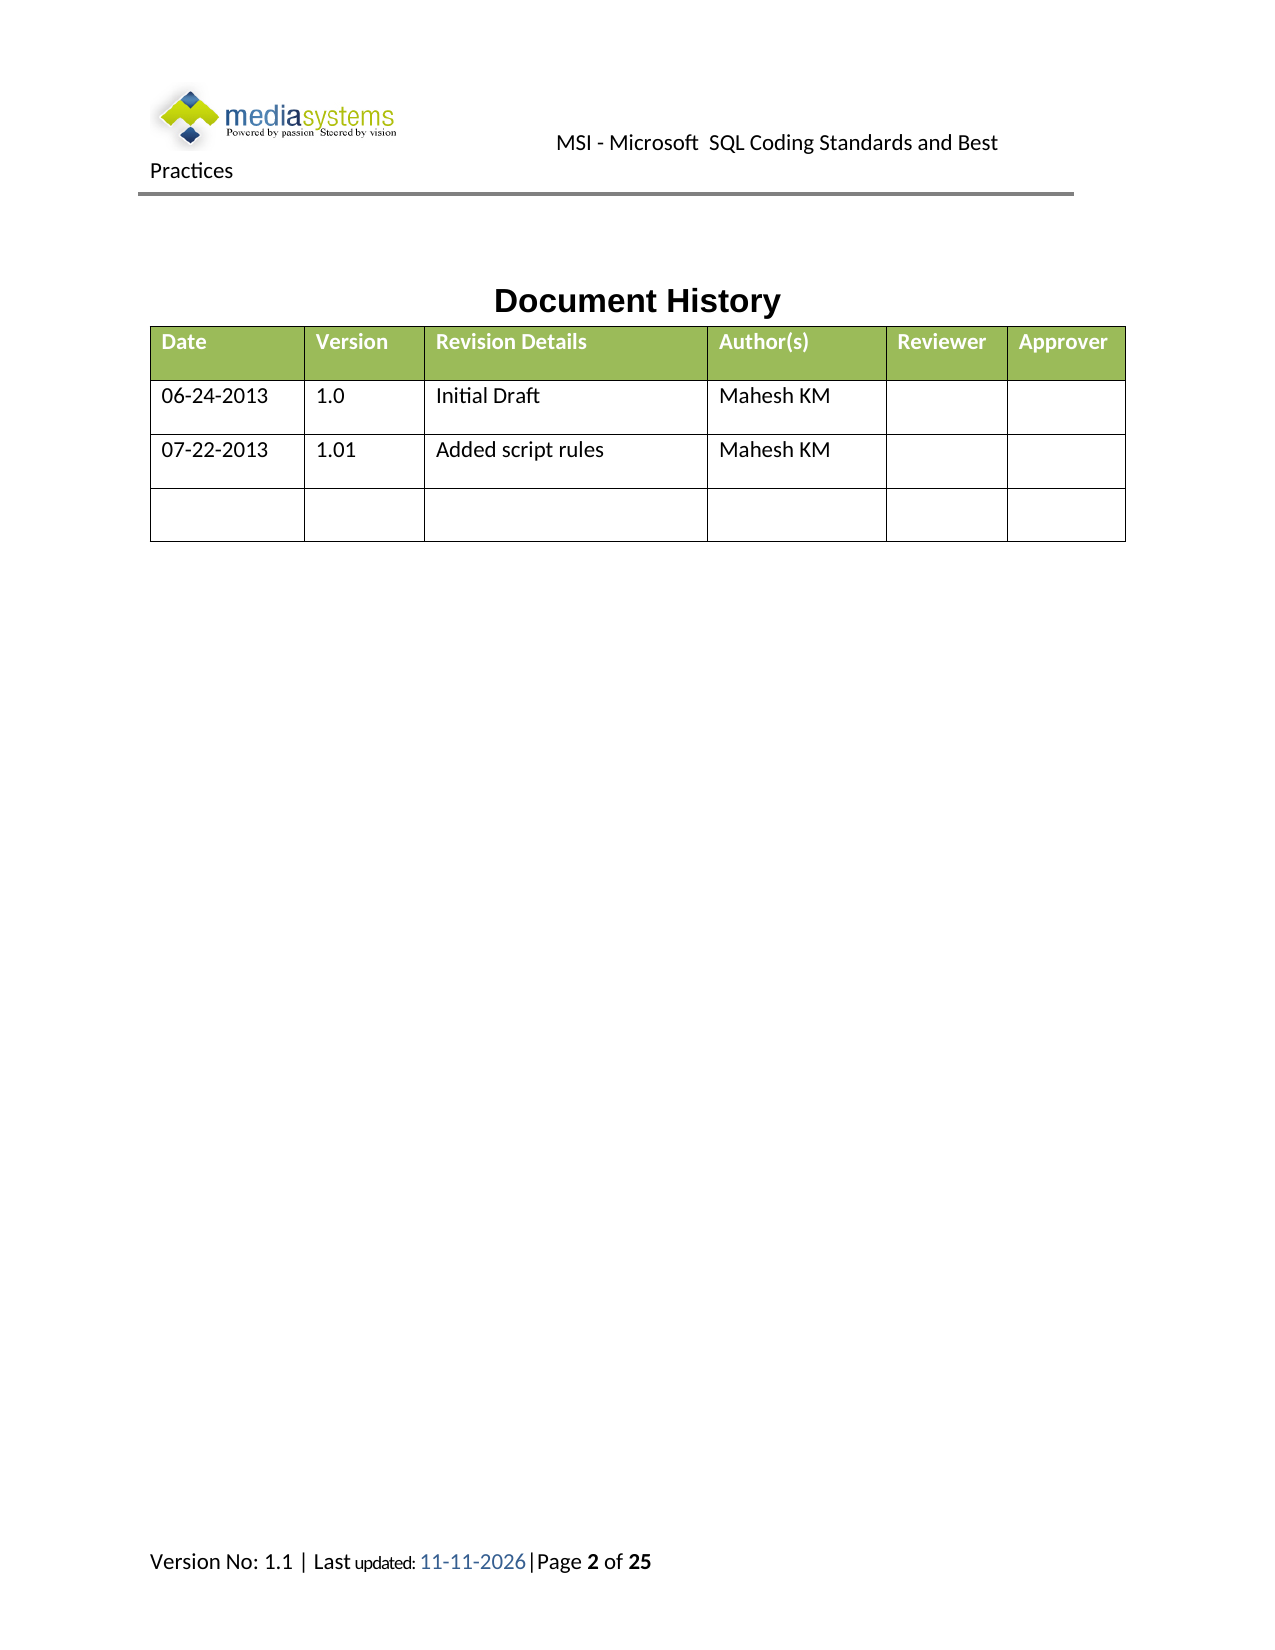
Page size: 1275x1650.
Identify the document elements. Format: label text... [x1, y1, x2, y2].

table_header Date [151, 327, 304, 380]
table_cell 1.01 [305, 435, 424, 487]
table_header Approver [1008, 327, 1125, 380]
table_cell [425, 489, 707, 541]
table_cell Initial Draft [425, 381, 707, 434]
table_cell [1008, 489, 1125, 541]
table_cell [887, 381, 1007, 434]
table_cell Mahesh KM [708, 381, 886, 434]
table_cell [1008, 381, 1125, 434]
table_cell [708, 489, 886, 541]
table_header Revision Details [425, 327, 707, 380]
table_header Author(s) [708, 327, 886, 380]
table_cell 06-24-2013 [151, 381, 304, 434]
table_cell Added script rules [425, 435, 707, 487]
table_cell 1.0 [305, 381, 424, 434]
table_cell [887, 489, 1007, 541]
picture [150, 82, 397, 151]
table_cell Mahesh KM [708, 435, 886, 487]
table_cell [1008, 435, 1125, 487]
table_header Reviewer [887, 327, 1007, 380]
table_cell [151, 489, 304, 541]
table_cell 07-22-2013 [151, 435, 304, 487]
title Document History [150, 282, 1125, 320]
table_cell [305, 489, 424, 541]
table_cell [887, 435, 1007, 487]
table_header Version [305, 327, 424, 380]
